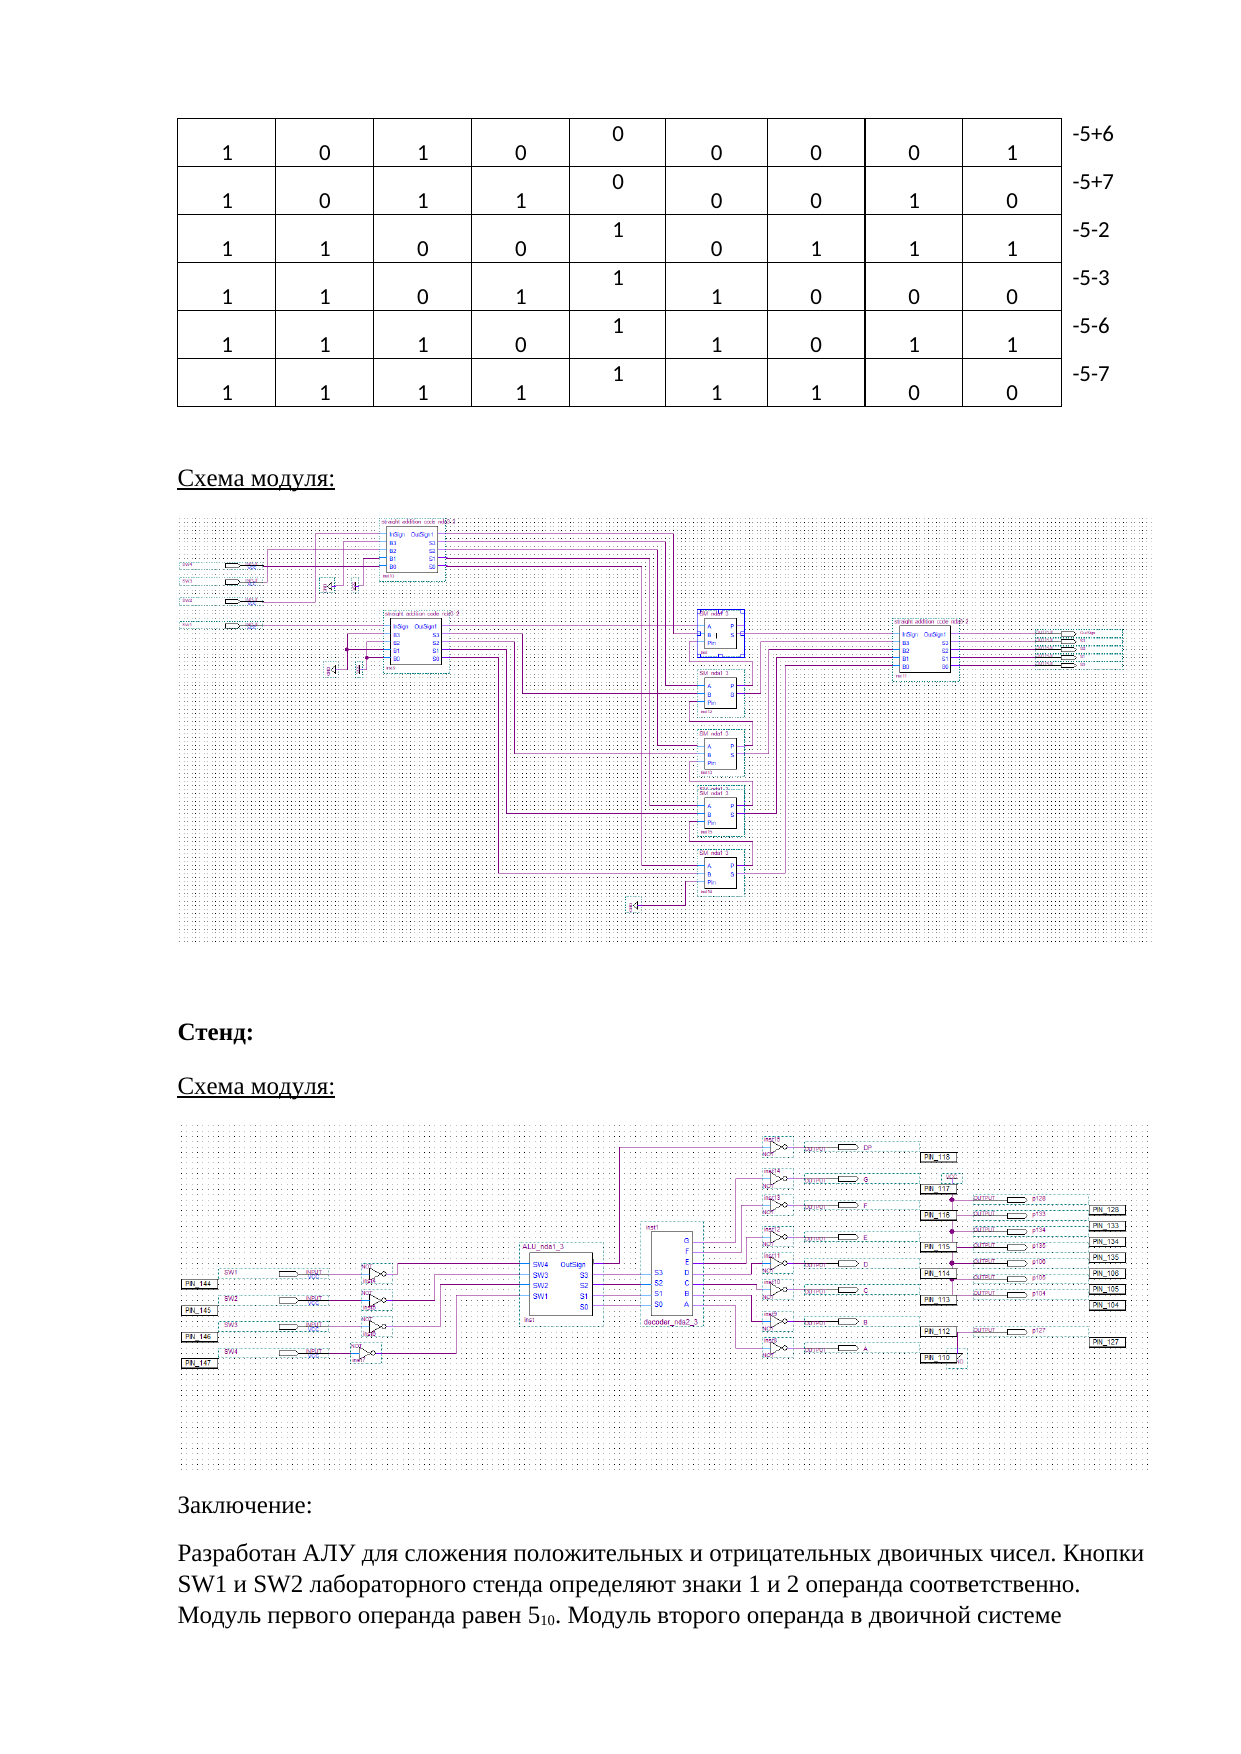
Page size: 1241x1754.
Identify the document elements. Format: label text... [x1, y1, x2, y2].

table_cell 1 [666, 359, 767, 406]
table_cell 1 [374, 119, 471, 166]
table_cell 1 [178, 167, 275, 214]
table_cell 1 [866, 167, 962, 214]
subtitle Схема модуля: [177, 463, 1152, 492]
table_cell 0 [866, 119, 962, 166]
table_cell -5-3 [1062, 262, 1159, 310]
table_cell -5+7 [1062, 166, 1159, 214]
picture [177, 1125, 1152, 1471]
table_cell 1 [374, 359, 471, 406]
table_cell 1 [570, 215, 665, 262]
table_cell -5-7 [1062, 358, 1159, 406]
table_cell 1 [472, 167, 569, 214]
picture [177, 517, 1152, 943]
table_cell 0 [374, 263, 471, 310]
table_cell 0 [570, 167, 665, 214]
table_cell 1 [963, 215, 1061, 262]
table_cell 1 [276, 311, 373, 358]
table_cell 1 [178, 311, 275, 358]
table_cell 0 [768, 311, 864, 358]
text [177, 1538, 1152, 1628]
table_cell 0 [768, 167, 864, 214]
table_cell 1 [276, 263, 373, 310]
table_cell 0 [570, 119, 665, 166]
table_cell 1 [374, 311, 471, 358]
table_cell 1 [866, 215, 962, 262]
table_cell 1 [178, 215, 275, 262]
table_cell 0 [768, 119, 864, 166]
table_cell 1 [570, 359, 665, 406]
table_cell 0 [963, 263, 1061, 310]
table_cell 0 [472, 119, 569, 166]
table_cell 1 [866, 311, 962, 358]
table_cell -5+6 [1062, 118, 1159, 166]
table_cell 1 [178, 263, 275, 310]
table_cell 1 [276, 215, 373, 262]
table_cell 1 [768, 359, 864, 406]
table_cell 1 [666, 311, 767, 358]
table_cell 1 [666, 263, 767, 310]
table_cell 1 [178, 119, 275, 166]
table_cell 1 [570, 311, 665, 358]
table_cell 0 [866, 263, 962, 310]
table_cell 0 [472, 311, 569, 358]
table_cell 0 [666, 119, 767, 166]
table_cell 1 [570, 263, 665, 310]
table_cell -5-2 [1062, 214, 1159, 262]
table_cell 1 [472, 359, 569, 406]
table_cell 0 [963, 167, 1061, 214]
table_cell 0 [472, 215, 569, 262]
table_cell 0 [963, 359, 1061, 406]
table_cell 0 [666, 215, 767, 262]
table_cell 0 [374, 215, 471, 262]
table_cell -5-6 [1062, 310, 1159, 358]
table_cell 0 [768, 263, 864, 310]
table_cell 1 [963, 311, 1061, 358]
subtitle Схема модуля: [177, 1071, 1152, 1100]
table_cell 1 [374, 167, 471, 214]
table_cell 1 [963, 119, 1061, 166]
table_cell 1 [472, 263, 569, 310]
table_cell 1 [178, 359, 275, 406]
table_cell 1 [768, 215, 864, 262]
text Заключение: [177, 1490, 1152, 1519]
table_cell 0 [666, 167, 767, 214]
subtitle Стенд: [177, 1017, 1152, 1046]
table_cell 0 [276, 119, 373, 166]
table_cell 0 [866, 359, 962, 406]
table_cell 1 [276, 359, 373, 406]
table_cell 0 [276, 167, 373, 214]
